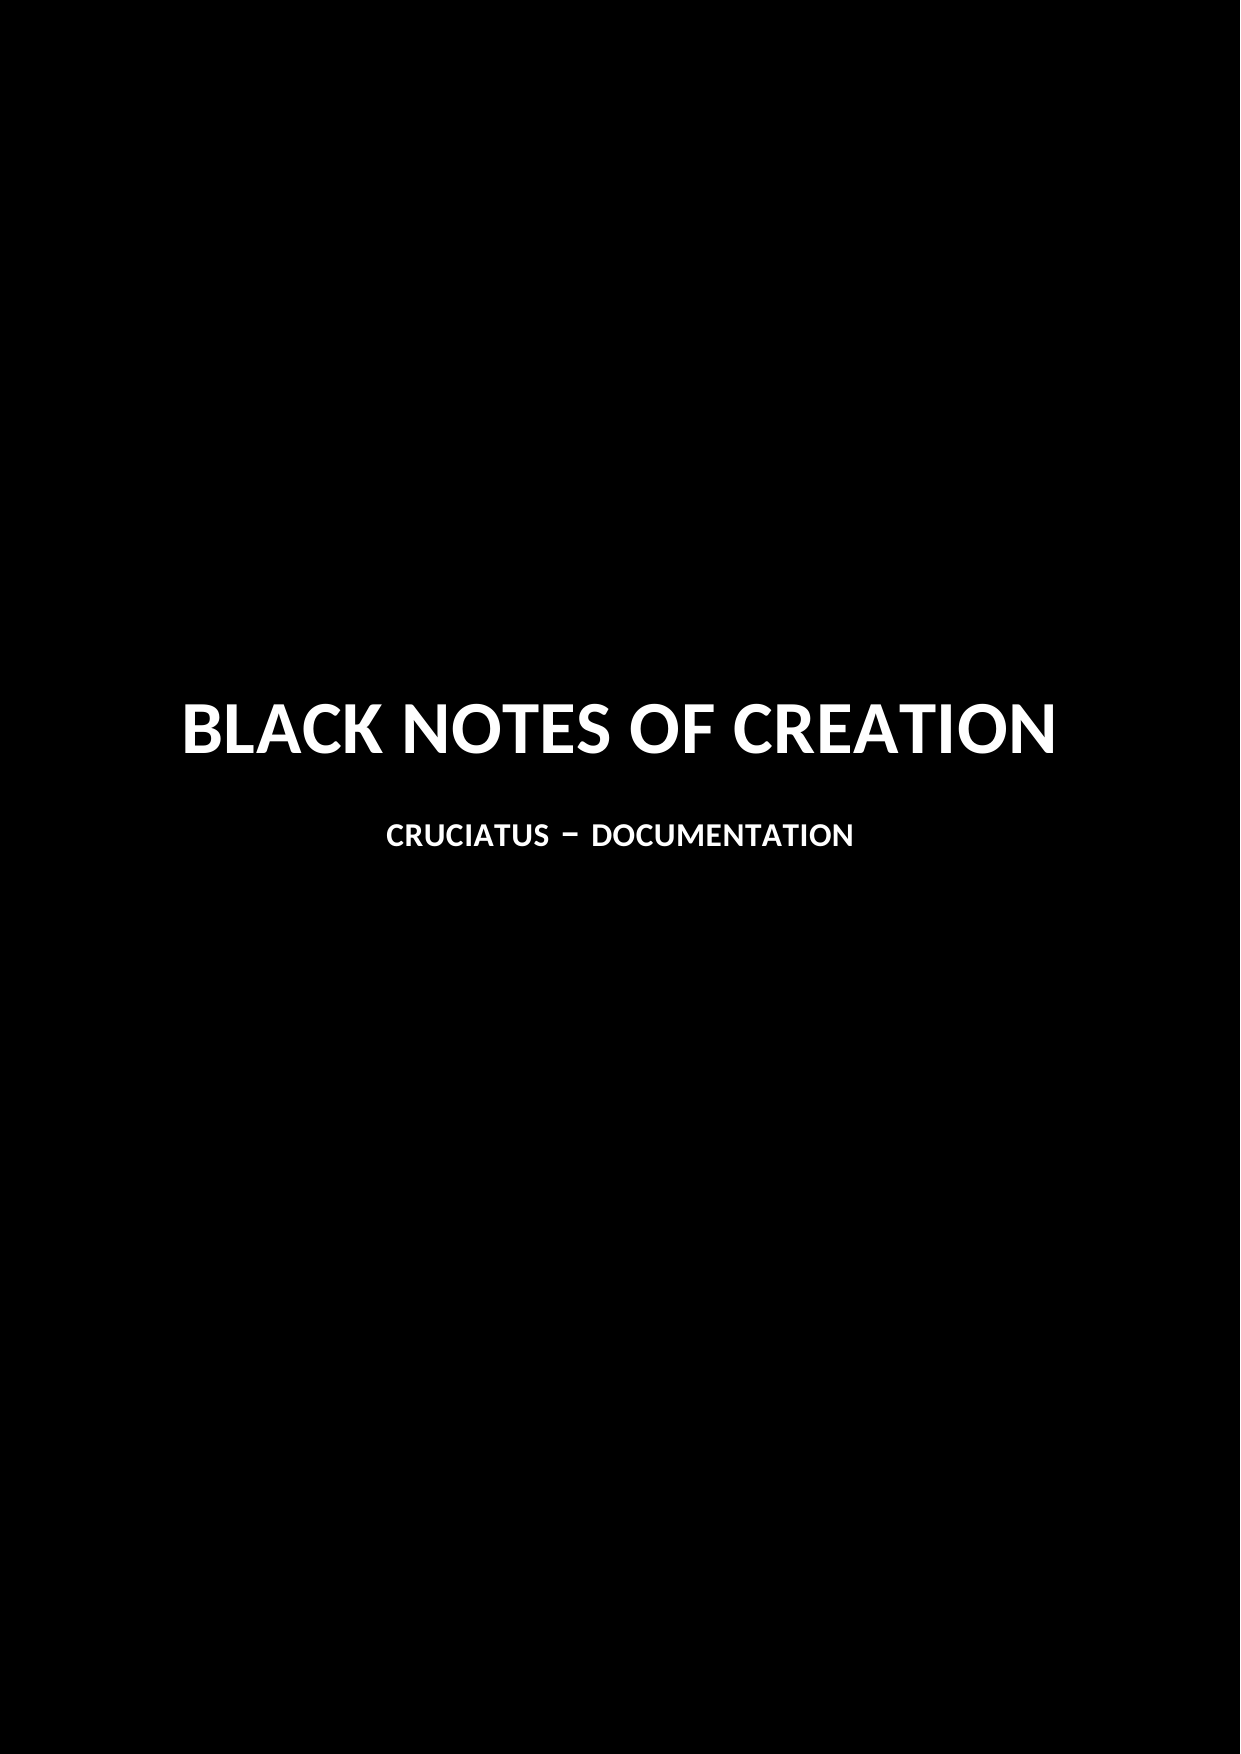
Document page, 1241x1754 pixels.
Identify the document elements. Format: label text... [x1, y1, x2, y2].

text cruciatus – documentation [150, 806, 1090, 857]
text BLACK NOTES OF CREATION [150, 680, 1090, 772]
